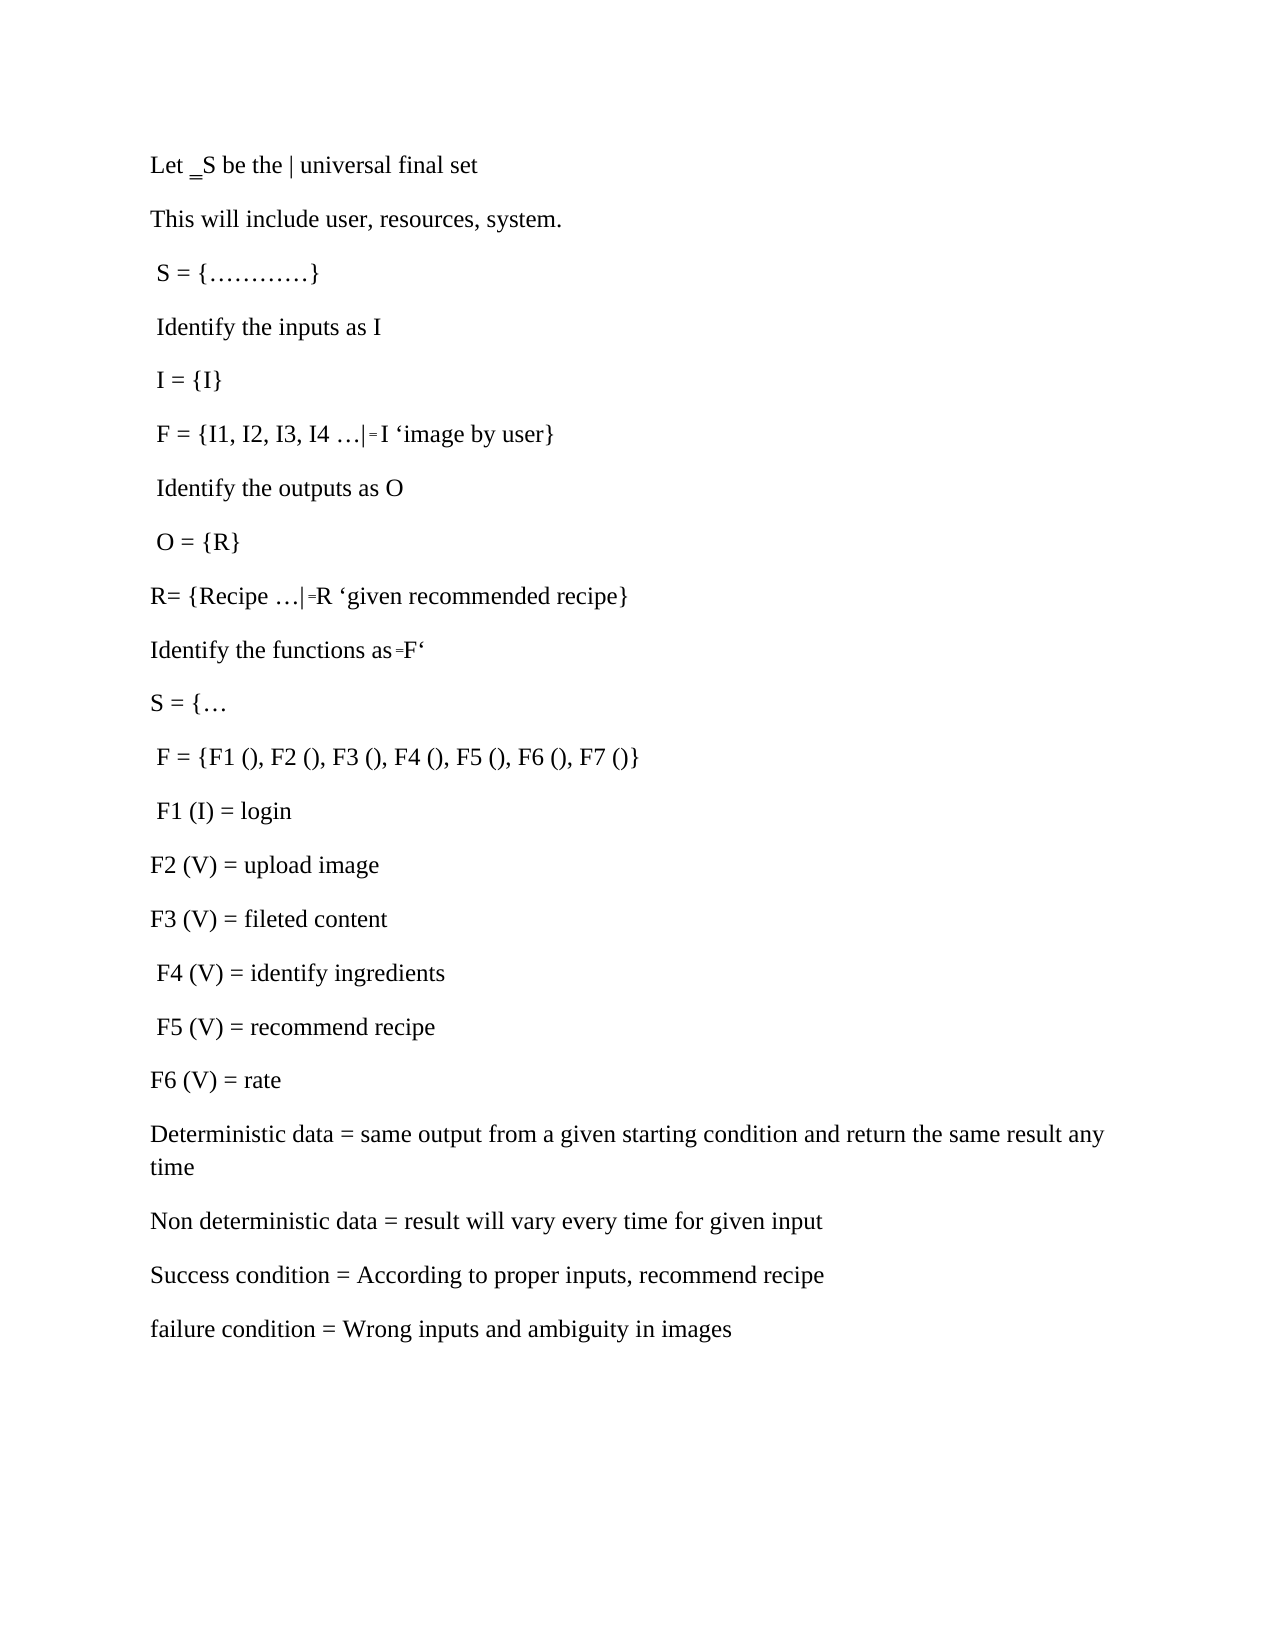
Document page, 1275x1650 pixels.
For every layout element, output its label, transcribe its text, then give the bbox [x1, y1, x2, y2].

text F4 (V) = identify ingredients [150, 958, 1125, 987]
text Let ‗S be the | universal final set [150, 150, 1125, 179]
text F1 (I) = login [150, 796, 1125, 825]
text S = {…………} [150, 258, 1125, 286]
text F6 (V) = rate [150, 1066, 1125, 1094]
text Identify the outputs as O [150, 473, 1125, 502]
text F3 (V) = fileted content [150, 904, 1125, 933]
text Non deterministic data = result will vary every time for given input [150, 1206, 1125, 1235]
text I = {I} [150, 365, 1125, 394]
text F = {F1 (), F2 (), F3 (), F4 (), F5 (), F6 (), F7 ()} [150, 742, 1125, 771]
text F2 (V) = upload image [150, 850, 1125, 879]
text Identify the functions as ‗F‘ [150, 635, 1125, 663]
text Deterministic data = same output from a given starting condition and return the same result any time [150, 1119, 1125, 1181]
text F5 (V) = recommend recipe [150, 1012, 1125, 1040]
text failure condition = Wrong inputs and ambiguity in images [150, 1314, 1125, 1343]
text Success condition = According to proper inputs, recommend recipe [150, 1260, 1125, 1289]
text This will include user, resources, system. [150, 204, 1125, 233]
text S = {… [150, 688, 1125, 717]
text R= {Recipe …| ‗R ‘given recommended recipe} [150, 581, 1125, 609]
text Identify the inputs as I [150, 312, 1125, 340]
text O = {R} [150, 527, 1125, 556]
text F = {I1, I2, I3, I4 …| ‗ I ‘image by user} [150, 419, 1125, 448]
